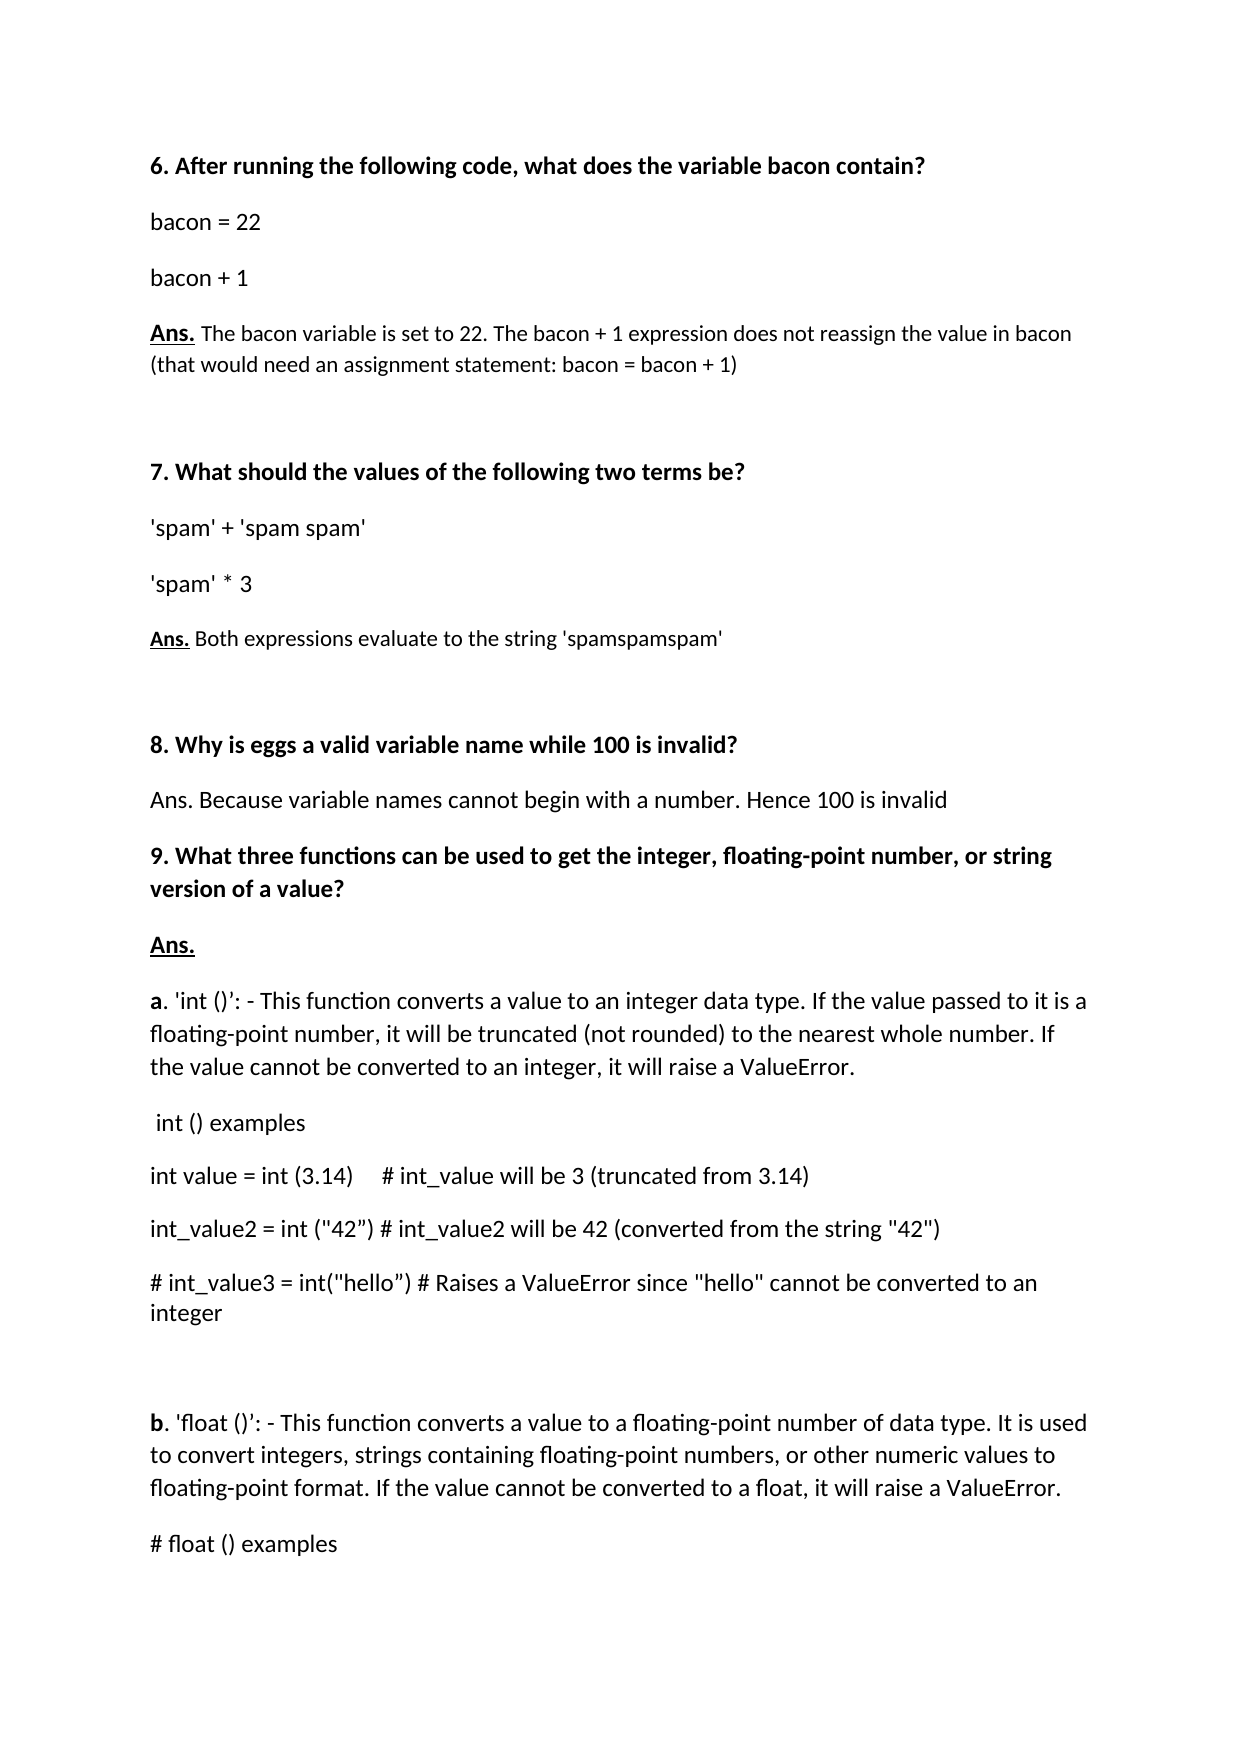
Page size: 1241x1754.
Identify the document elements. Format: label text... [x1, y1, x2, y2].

text bacon = 22 [150, 206, 1090, 236]
text Ans. The bacon variable is set to 22. The bacon + 1 expression does not reassign the value in bacon (that would need an assignment statement: bacon = bacon + 1) [150, 317, 1090, 378]
text Ans. Because variable names cannot begin with a number. Hence 100 is invalid [150, 784, 1090, 815]
text # float () examples [150, 1528, 1090, 1559]
text 6. After running the following code, what does the variable bacon contain? [150, 150, 1090, 181]
text int () examples [150, 1107, 1090, 1137]
text 8. Why is eggs a valid variable name while 100 is invalid? [150, 729, 1090, 759]
text int value = int (3.14) # int_value will be 3 (truncated from 3.14) [150, 1160, 1090, 1191]
text a. 'int ()’: - This function converts a value to an integer data type. If the value passed to it is a floating-point number, it will be truncated (not rounded) to the nearest whole number. If the value cannot be converted to an integer, it will raise a ValueError. [150, 985, 1090, 1081]
text 7. What should the values of the following two terms be? [150, 456, 1090, 487]
text Ans. [150, 929, 1090, 960]
text 'spam' + 'spam spam' [150, 512, 1090, 543]
text 'spam' * 3 [150, 568, 1090, 599]
text # int_value3 = int("hello”) # Raises a ValueError since "hello" cannot be converted to an integer [150, 1267, 1090, 1328]
text Ans. Both expressions evaluate to the string 'spamspamspam' [150, 624, 1090, 652]
text b. 'float ()’: - This function converts a value to a floating-point number of data type. It is used to convert integers, strings containing floating-point numbers, or other numeric values to floating-point format. If the value cannot be converted to a float, it will raise a ValueError. [150, 1407, 1090, 1503]
text int_value2 = int ("42”) # int_value2 will be 42 (converted from the string "42") [150, 1213, 1090, 1244]
text bacon + 1 [150, 262, 1090, 292]
text 9. What three functions can be used to get the integer, floating-point number, or string version of a value? [150, 840, 1090, 904]
